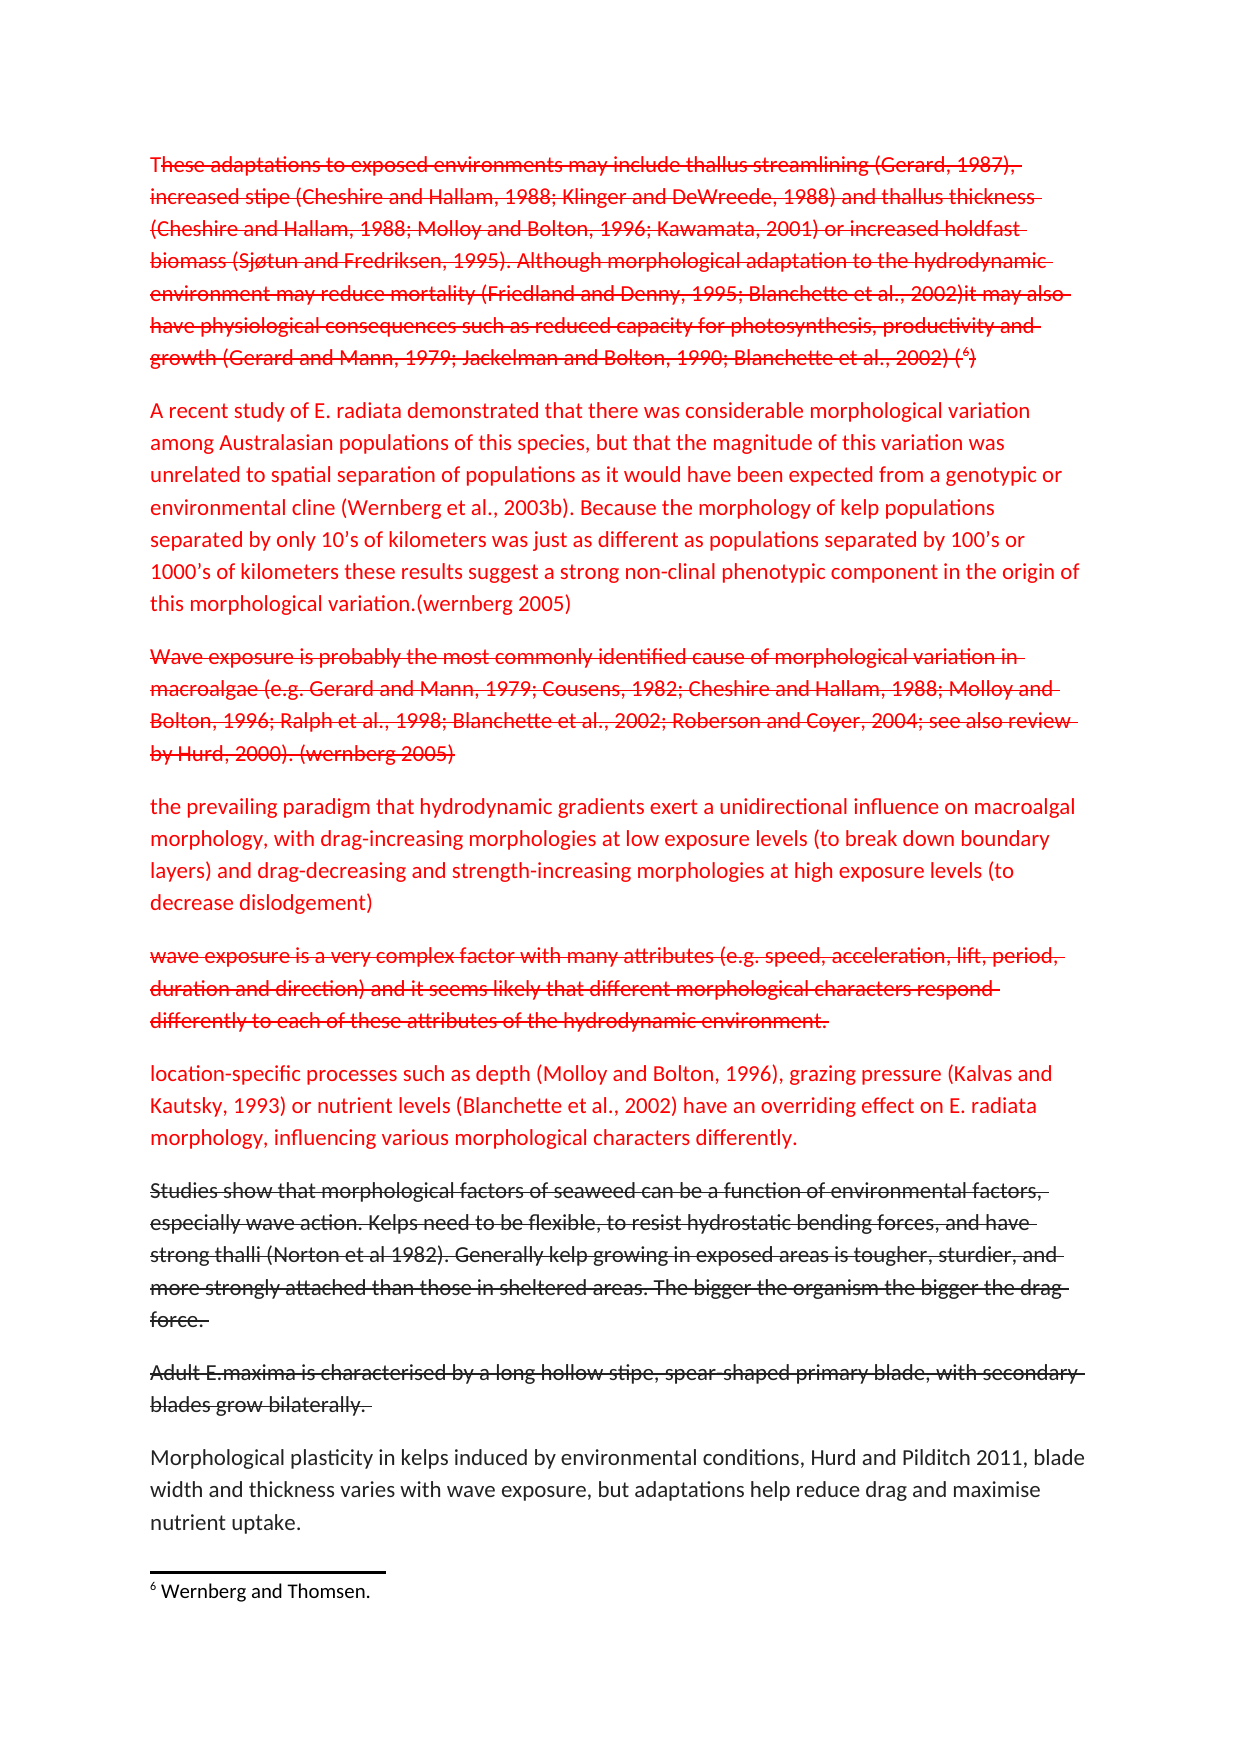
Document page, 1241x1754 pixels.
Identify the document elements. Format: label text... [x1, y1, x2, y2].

text Wave exposure is probably the most commonly identified cause of morphological variation in macroalgae (e.g. Gerard and Mann, 1979; Cousens, 1982; Cheshire and Hallam, 1988; Molloy and Bolton, 1996; Ralph et al., 1998; Blanchette et al., 2002; Roberson and Coyer, 2004; see also review by Hurd, 2000). (wernberg 2005) [150, 642, 1090, 767]
text wave exposure is a very complex factor with many attributes (e.g. speed, acceleration, lift, period, duration and direction) and it seems likely that different morphological characters respond differently to each of these attributes of the hydrodynamic environment. [150, 941, 1090, 1034]
text A recent study of E. radiata demonstrated that there was considerable morphological variation among Australasian populations of this species, but that the magnitude of this variation was unrelated to spatial separation of populations as it would have been expected from a genotypic or environmental cline (Wernberg et al., 2003b). Because the morphology of kelp populations separated by only 10’s of kilometers was just as different as populations separated by 100’s or 1000’s of kilometers these results suggest a strong non-clinal phenotypic component in the origin of this morphological variation.(wernberg 2005) [150, 396, 1090, 617]
text location-specific processes such as depth (Molloy and Bolton, 1996), grazing pressure (Kalvas and Kautsky, 1993) or nutrient levels (Blanchette et al., 2002) have an overriding effect on E. radiata morphology, influencing various morphological characters differently. [150, 1059, 1090, 1151]
text Adult E.maxima is characterised by a long hollow stipe, spear-shaped primary blade, with secondary blades grow bilaterally. [150, 1358, 1090, 1418]
text These adaptations to exposed environments may include thallus streamlining (Gerard, 1987), increased stipe (Cheshire and Hallam, 1988; Klinger and DeWreede, 1988) and thallus thickness (Cheshire and Hallam, 1988; Molloy and Bolton, 1996; Kawamata, 2001) or increased holdfast biomass (Sjøtun and Fredriksen, 1995). Although morphological adaptation to the hydrodynamic environment may reduce mortality (Friedland and Denny, 1995; Blanchette et al., 2002)it may also have physiological consequences such as reduced capacity for photosynthesis, productivity and growth (Gerard and Mann, 1979; Jackelman and Bolton, 1990; Blanchette et al., 2002) () [150, 150, 1090, 371]
text Studies show that morphological factors of seaweed can be a function of environmental factors, especially wave action. Kelps need to be flexible, to resist hydrostatic bending forces, and have strong thalli (Norton et al 1982). Generally kelp growing in exposed areas is tougher, sturdier, and more strongly attached than those in sheltered areas. The bigger the organism the bigger the drag force. [150, 1176, 1090, 1333]
text the prevailing paradigm that hydrodynamic gradients exert a unidirectional influence on macroalgal morphology, with drag-increasing morphologies at low exposure levels (to break down boundary layers) and drag-decreasing and strength-increasing morphologies at high exposure levels (to decrease dislodgement) [150, 792, 1090, 916]
text Morphological plasticity in kelps induced by environmental conditions, Hurd and Pilditch 2011, blade width and thickness varies with wave exposure, but adaptations help reduce drag and maximise nutrient uptake. [150, 1443, 1090, 1536]
